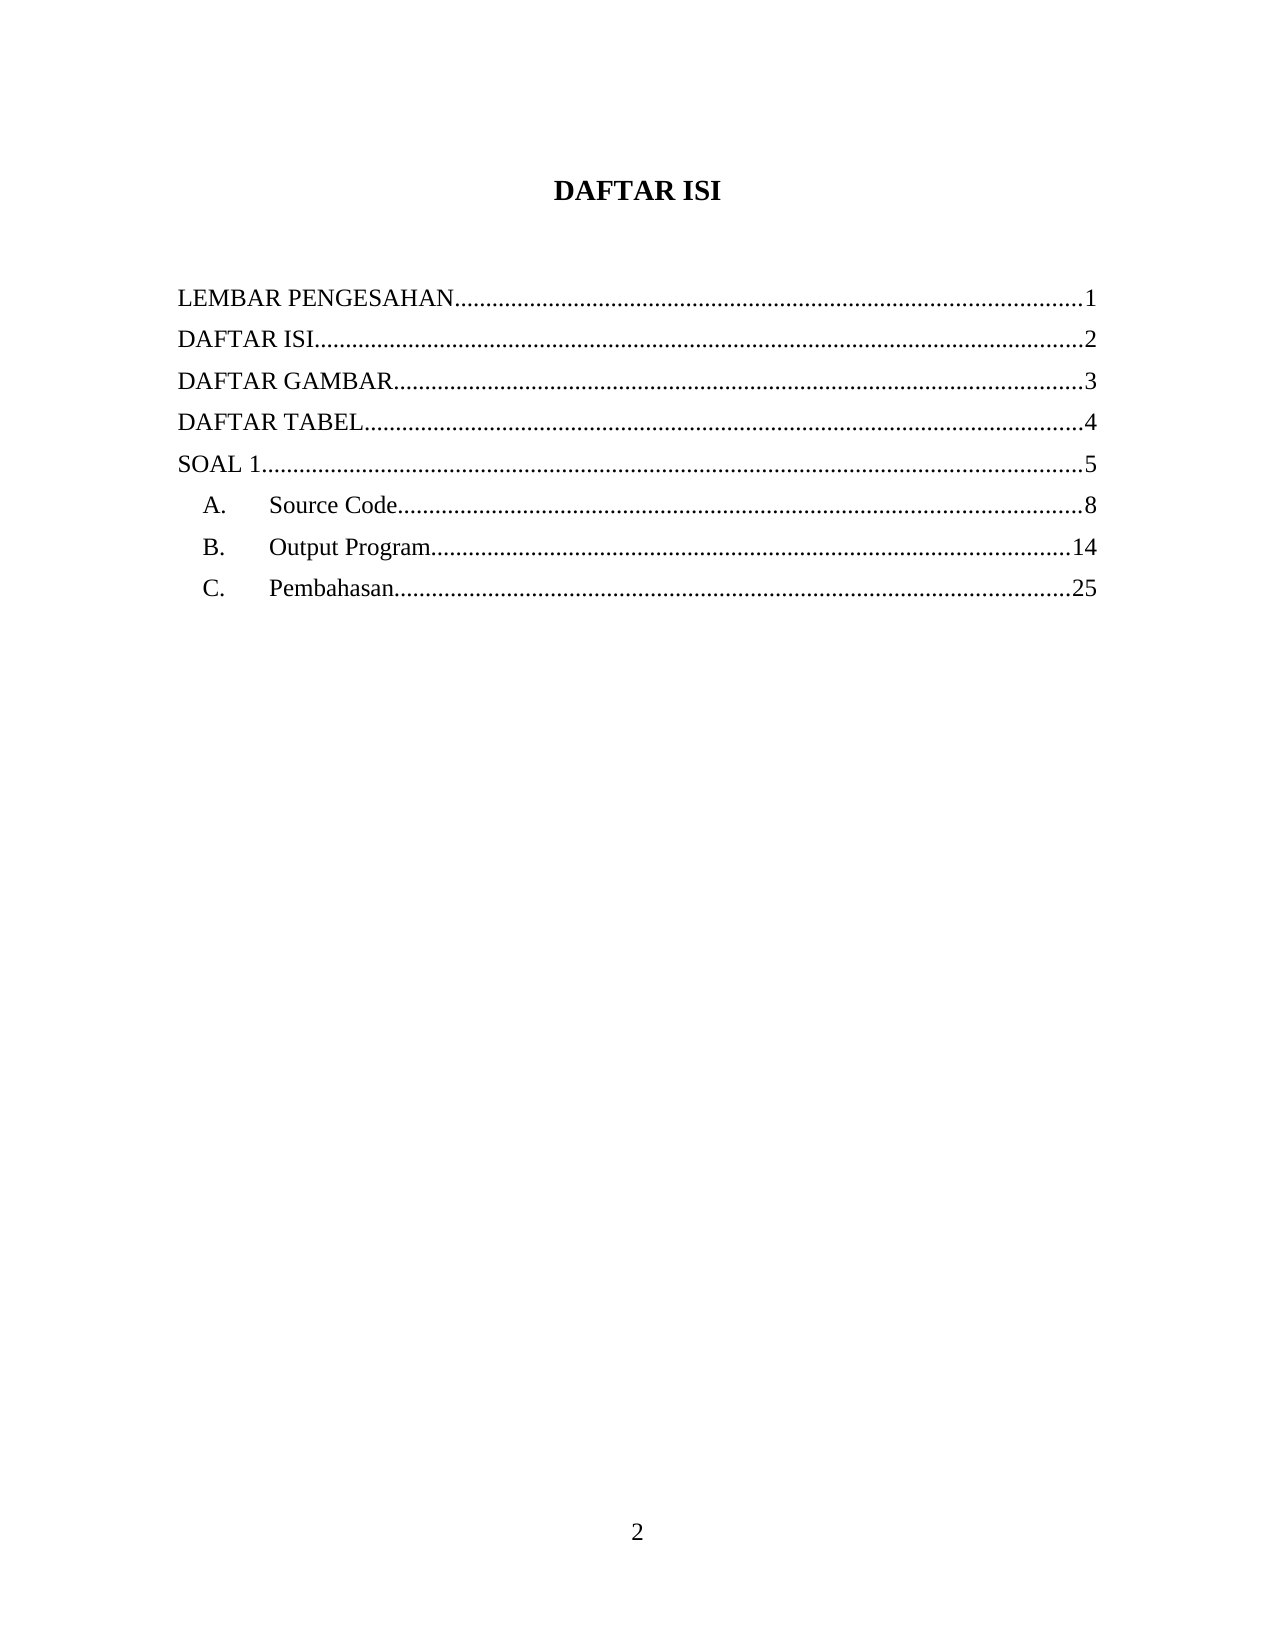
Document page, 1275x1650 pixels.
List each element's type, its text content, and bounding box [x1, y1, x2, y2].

subtitle DAFTAR ISI [177, 173, 1098, 206]
